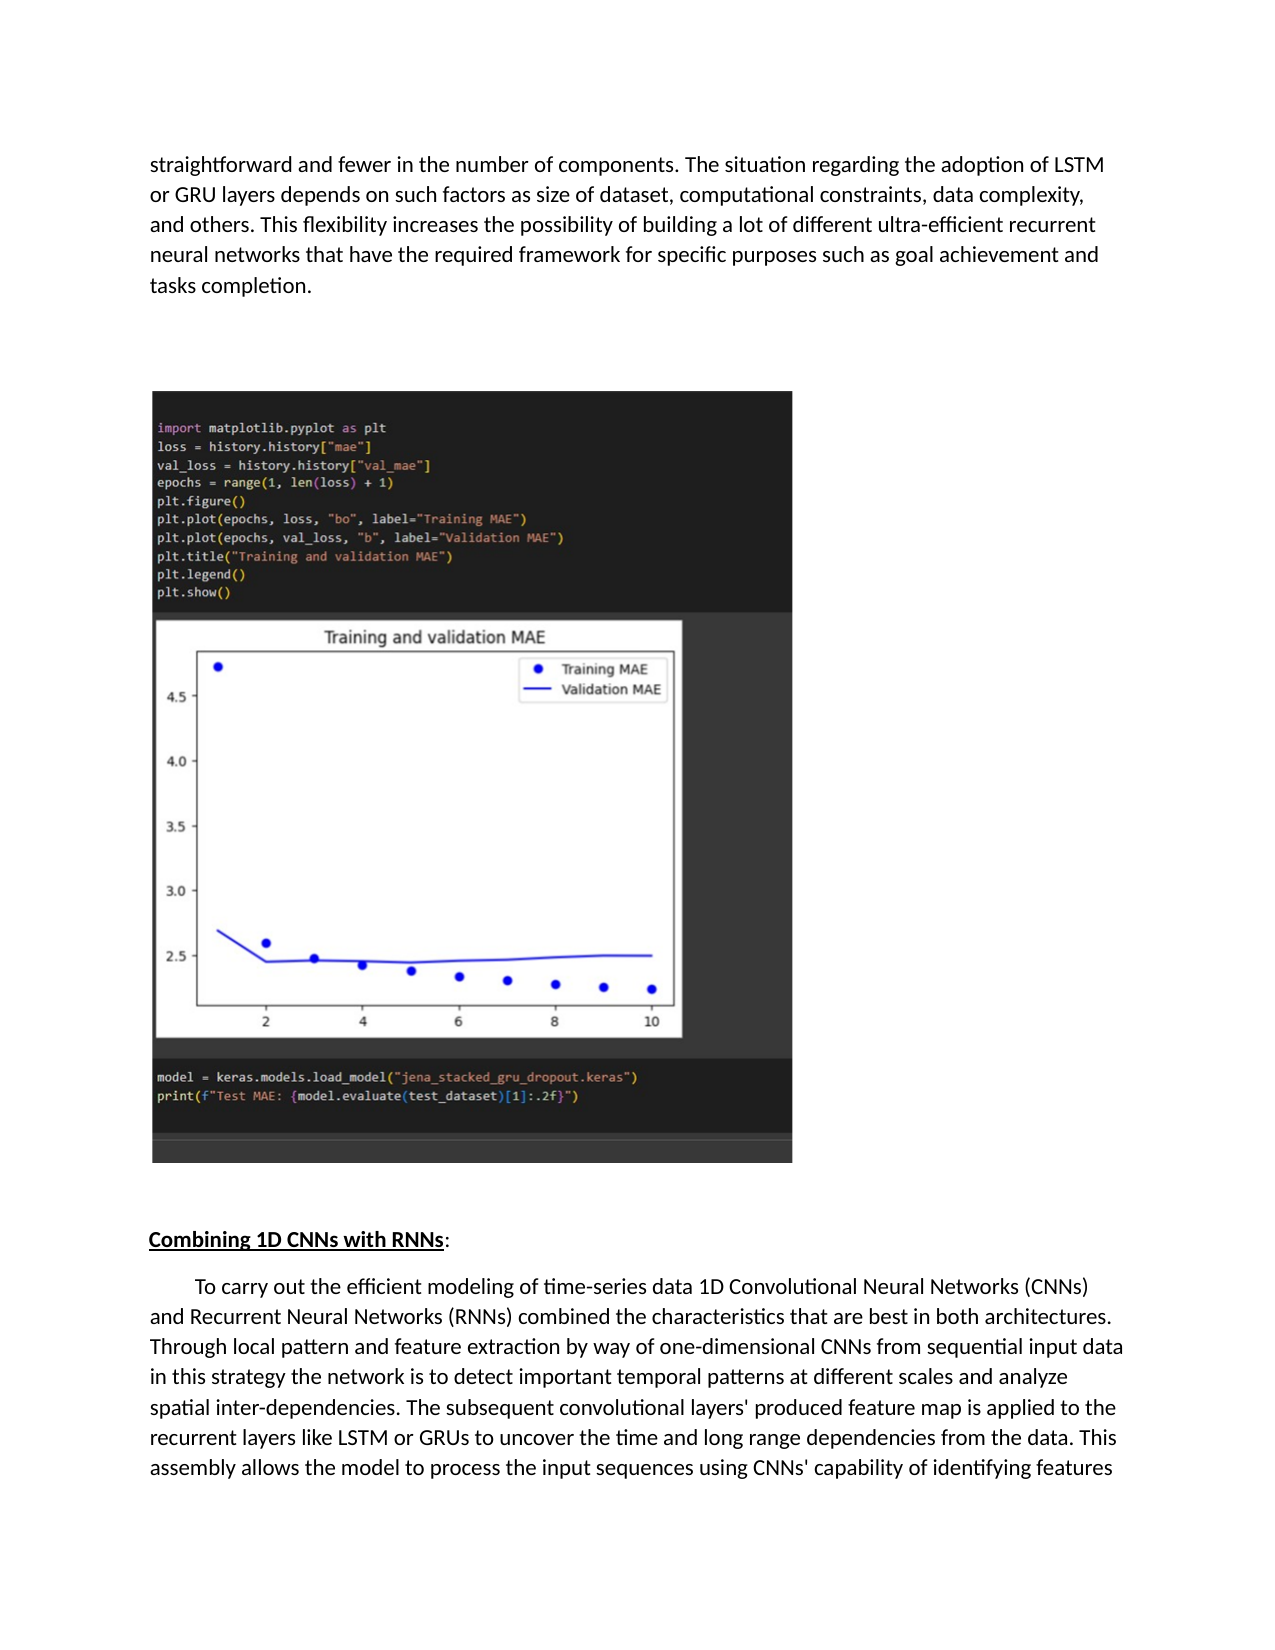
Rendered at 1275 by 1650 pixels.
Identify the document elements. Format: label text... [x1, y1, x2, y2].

picture [152, 391, 793, 1163]
text Combining 1D CNNs with RNNs: [148, 1225, 1130, 1253]
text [148, 150, 1126, 299]
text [148, 1272, 1126, 1481]
